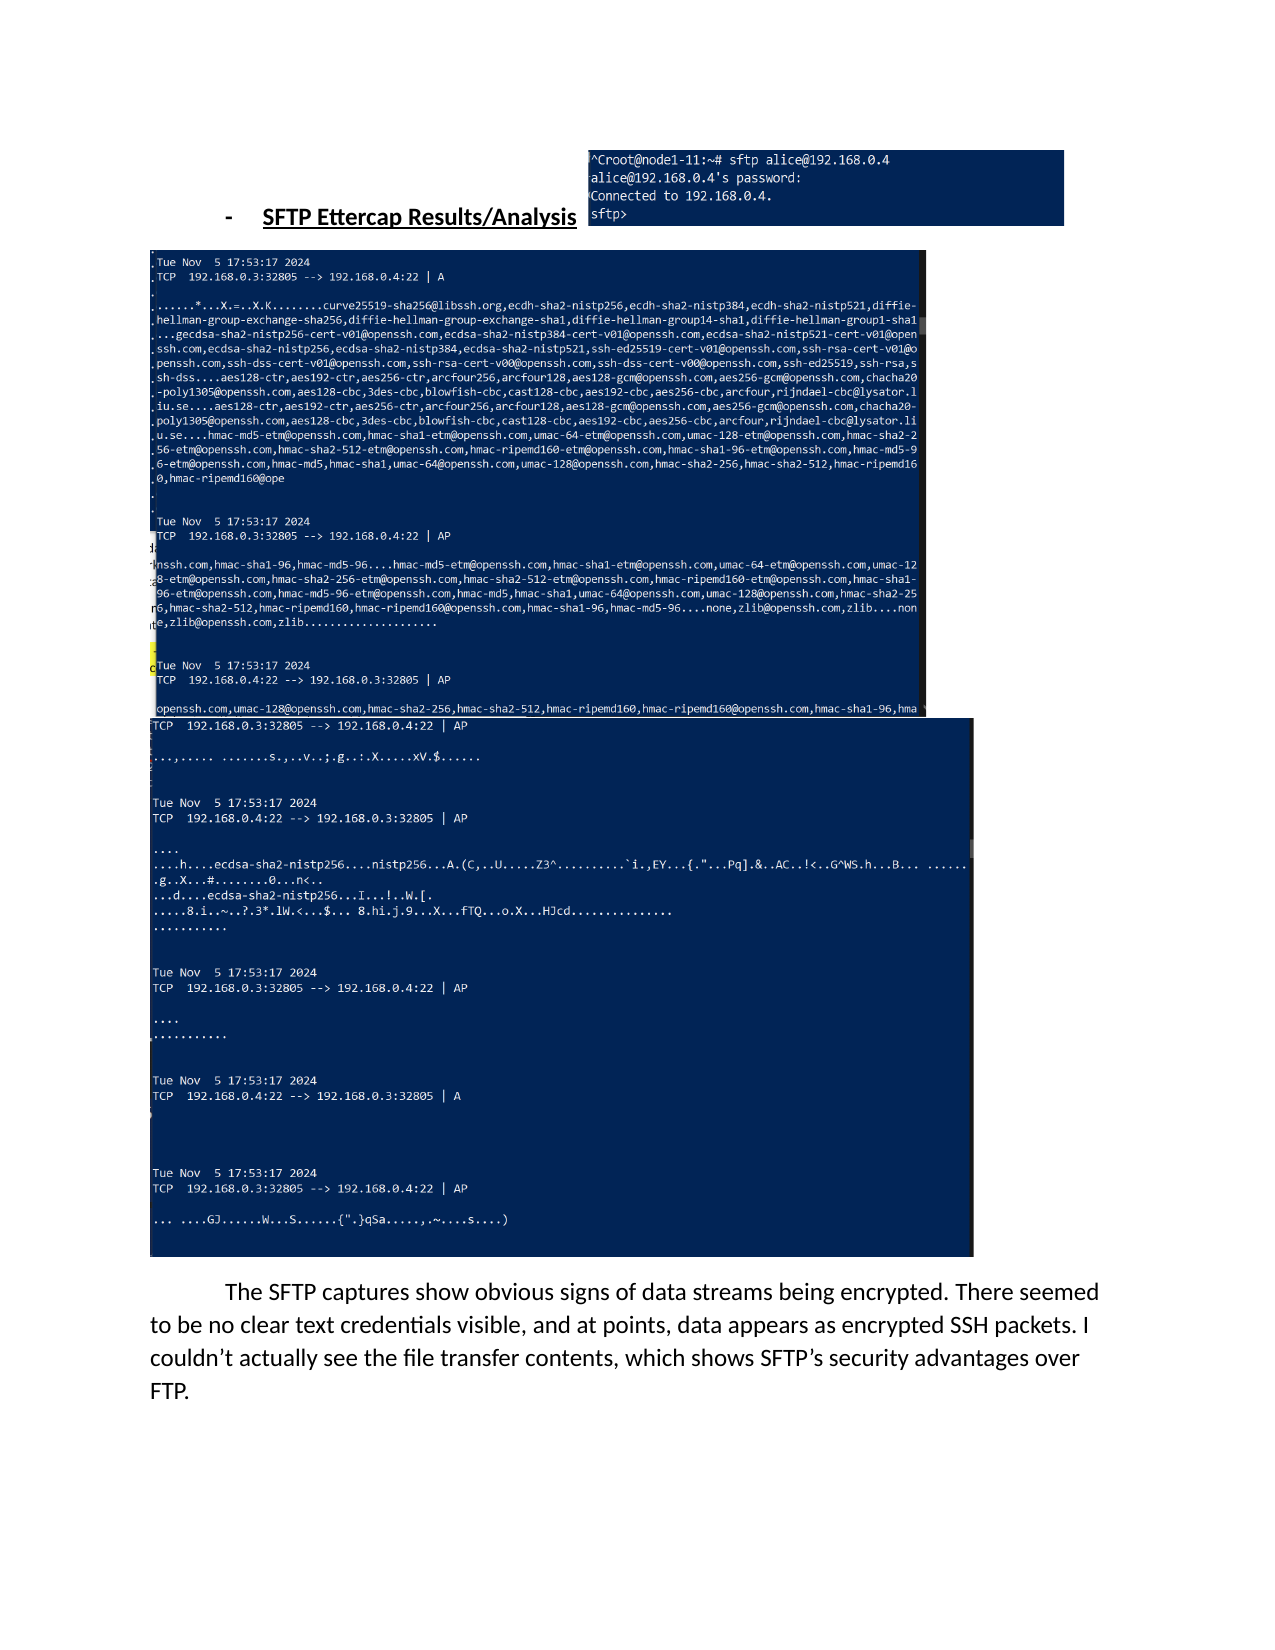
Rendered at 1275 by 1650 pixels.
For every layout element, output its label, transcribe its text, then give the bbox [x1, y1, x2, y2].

picture [588, 150, 1065, 226]
picture [150, 718, 974, 1257]
picture [150, 250, 927, 717]
text The SFTP captures show obvious signs of data streams being encrypted. There seemed to be no clear text credentials visible, and at points, data appears as encrypted SSH packets. I couldn’t actually see the file transfer contents, which shows SFTP’s security advantages over FTP. [150, 1276, 1125, 1405]
